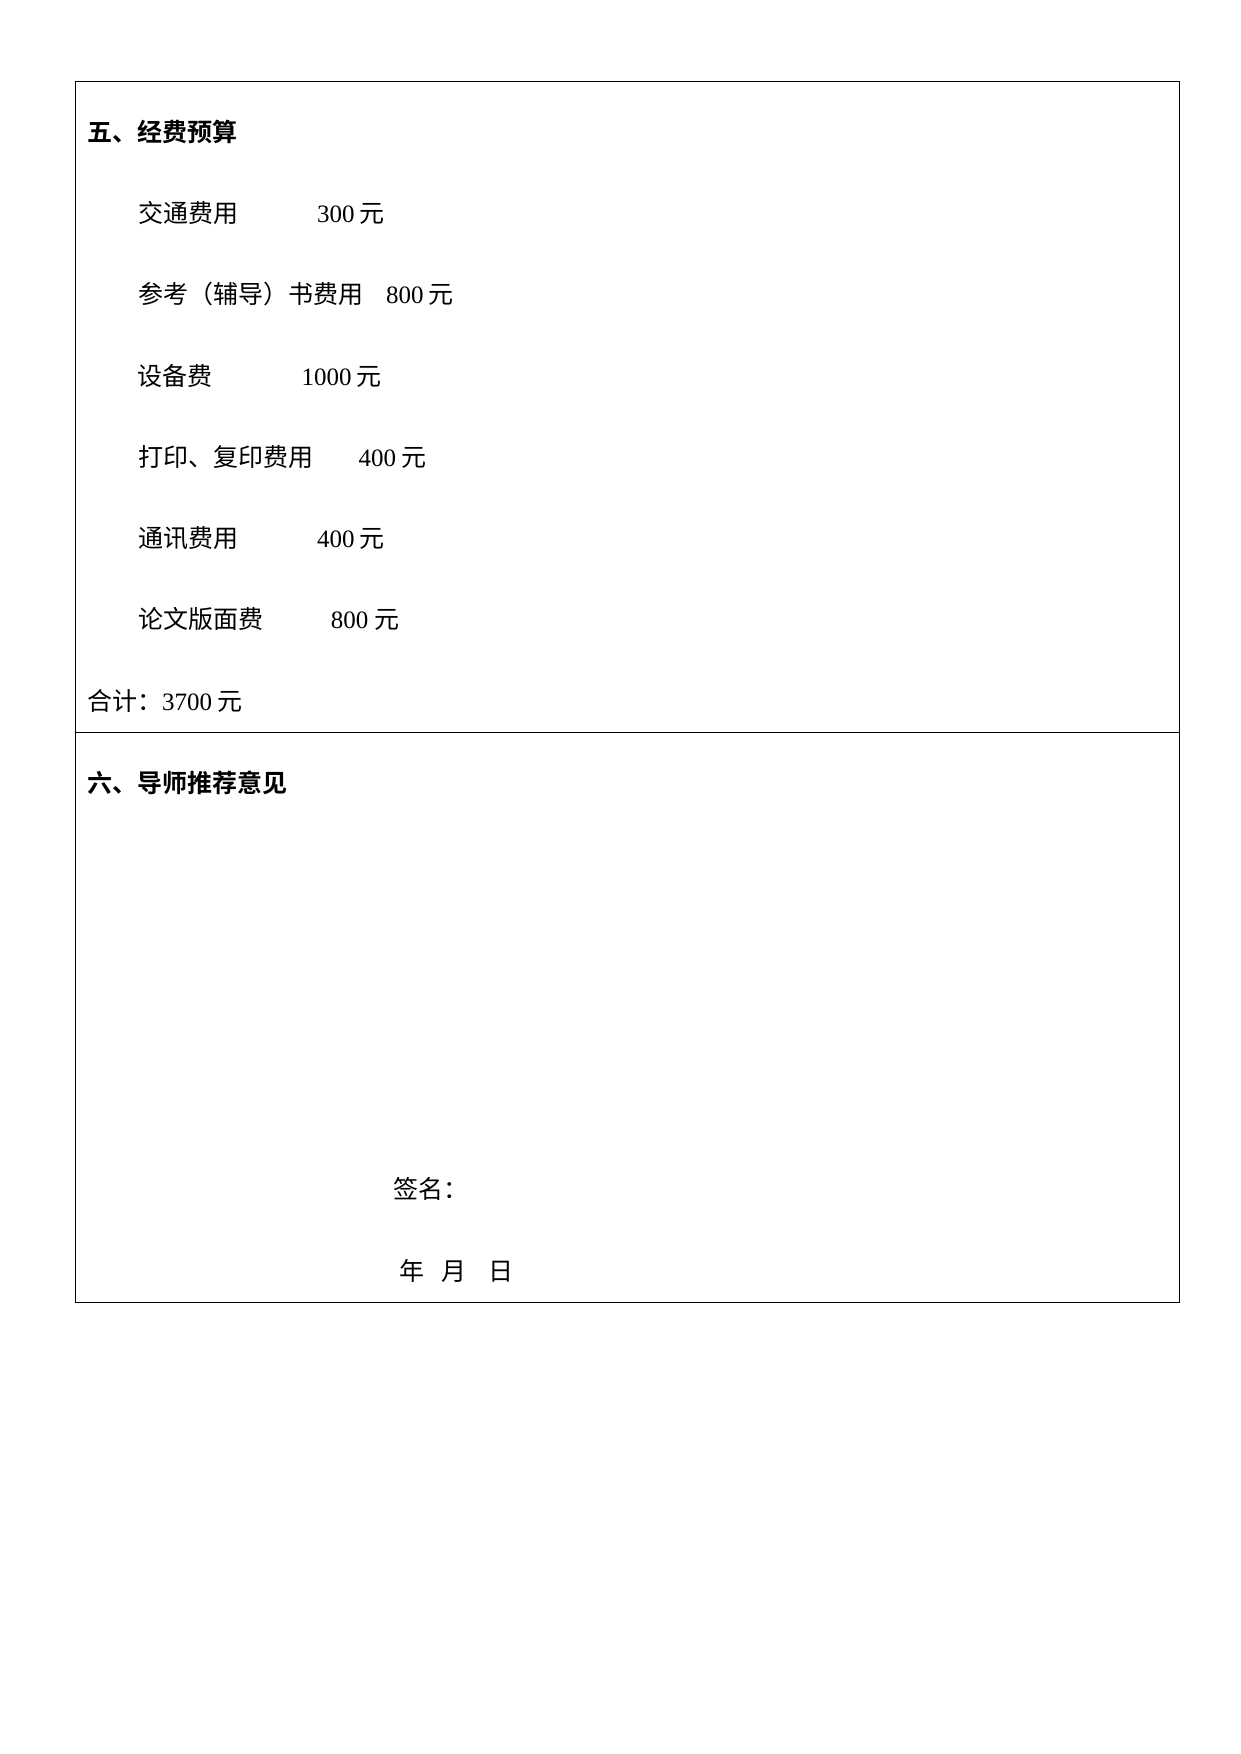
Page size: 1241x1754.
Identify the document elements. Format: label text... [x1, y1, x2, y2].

table_cell 五、经费预算 交通费用 300元 参考（辅导）书费用 800元 设备费 1000元 打印、复印费用 400元 通讯费用 400元 论文版面费 800 元 合计：3700元 [76, 82, 1179, 732]
table_cell 六、导师推荐意见 签名： 年 月 日 [76, 733, 1179, 1302]
